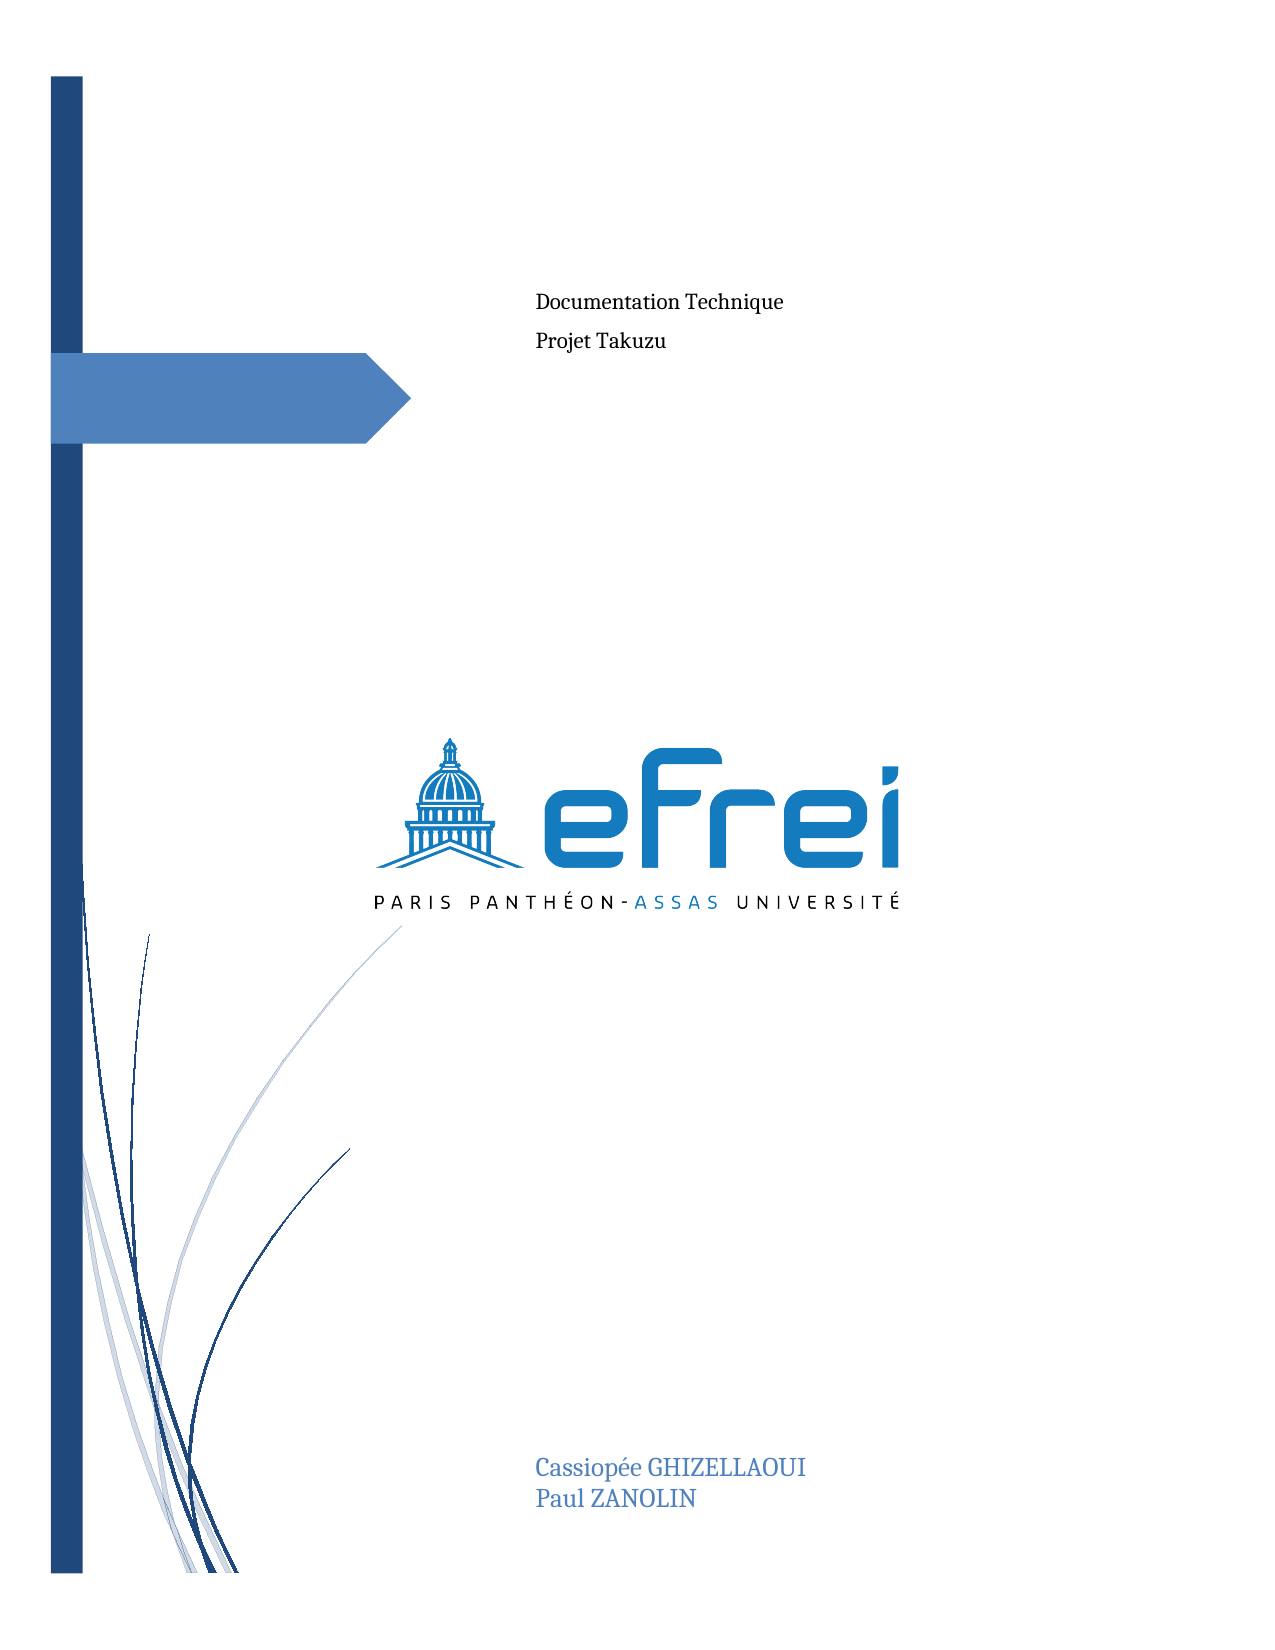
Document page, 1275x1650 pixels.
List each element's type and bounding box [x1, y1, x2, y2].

picture [375, 738, 899, 909]
